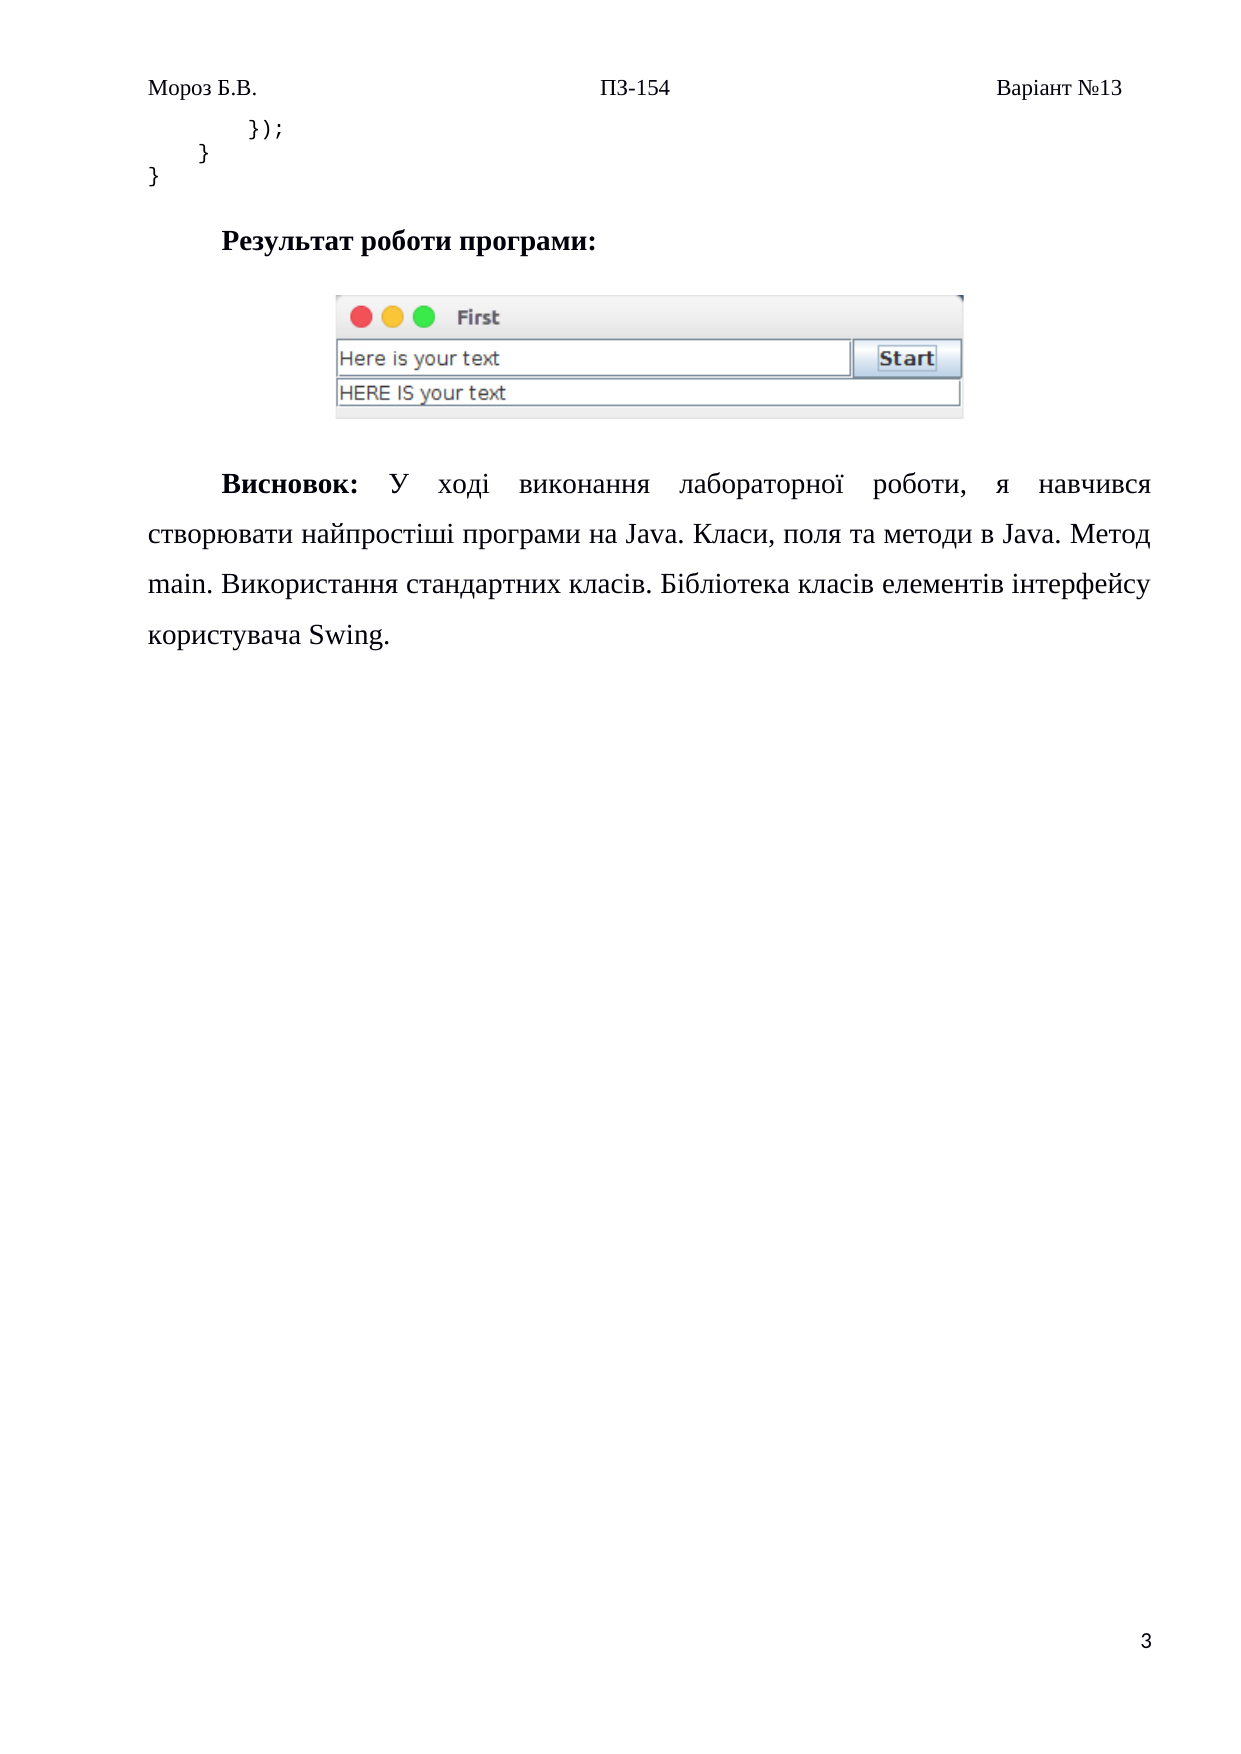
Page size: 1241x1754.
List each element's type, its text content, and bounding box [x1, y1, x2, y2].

text Висновок: У ході виконання лабораторної роботи, я навчився створювати найпростіші програми на Java. Класи, поля та методи в Java. Метод main. Використання стандартних класів. Бібліотека класів елементів інтерфейсу користувача Swing. [148, 466, 1152, 650]
picture [335, 295, 964, 419]
text }); [148, 118, 1152, 142]
text } [148, 142, 1152, 165]
text } [148, 165, 1152, 189]
text Результат роботи програми: [148, 223, 1152, 256]
